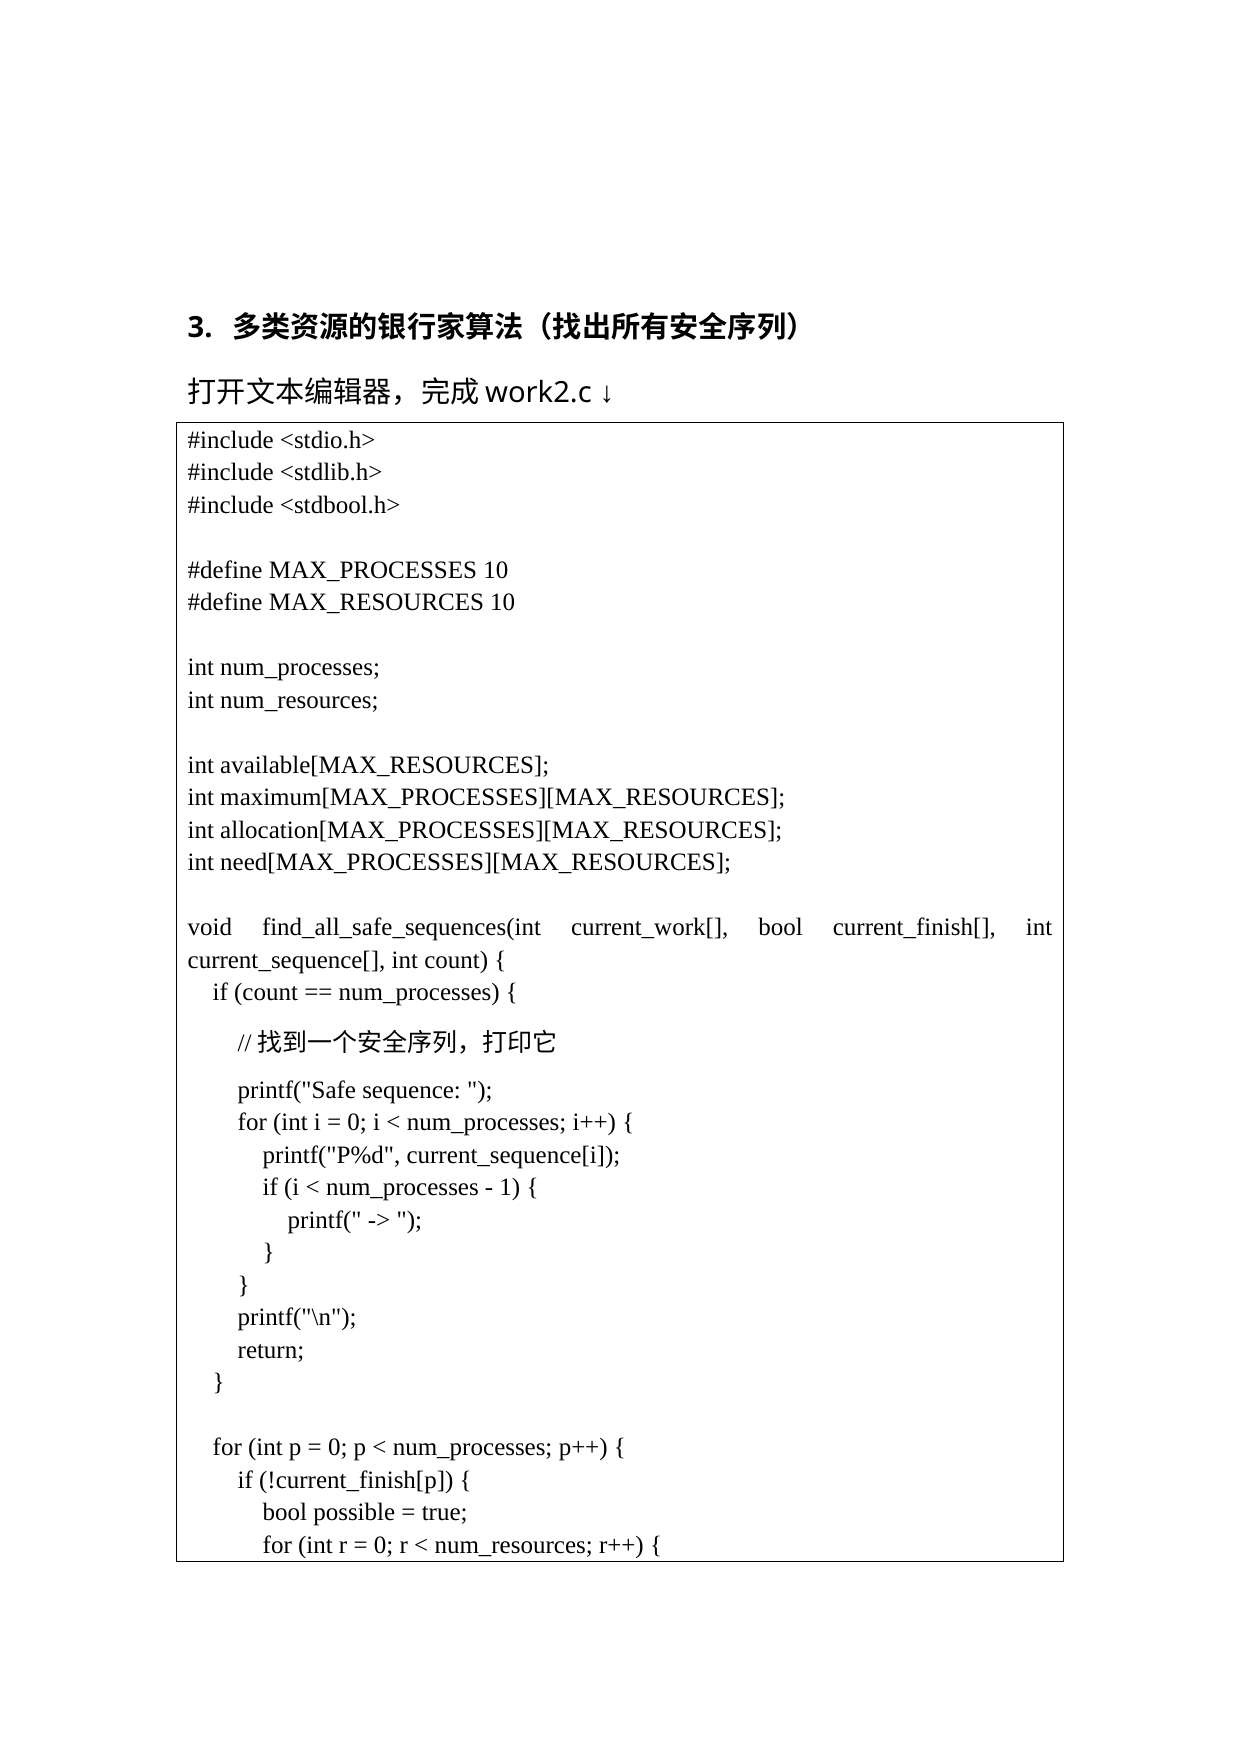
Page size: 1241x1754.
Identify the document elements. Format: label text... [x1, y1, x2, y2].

text 打开文本编辑器，完成work2.c ↓ [187, 357, 1053, 422]
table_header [177, 423, 1063, 1561]
list 多类资源的银行家算法（找出所有安全序列） [187, 292, 1053, 357]
